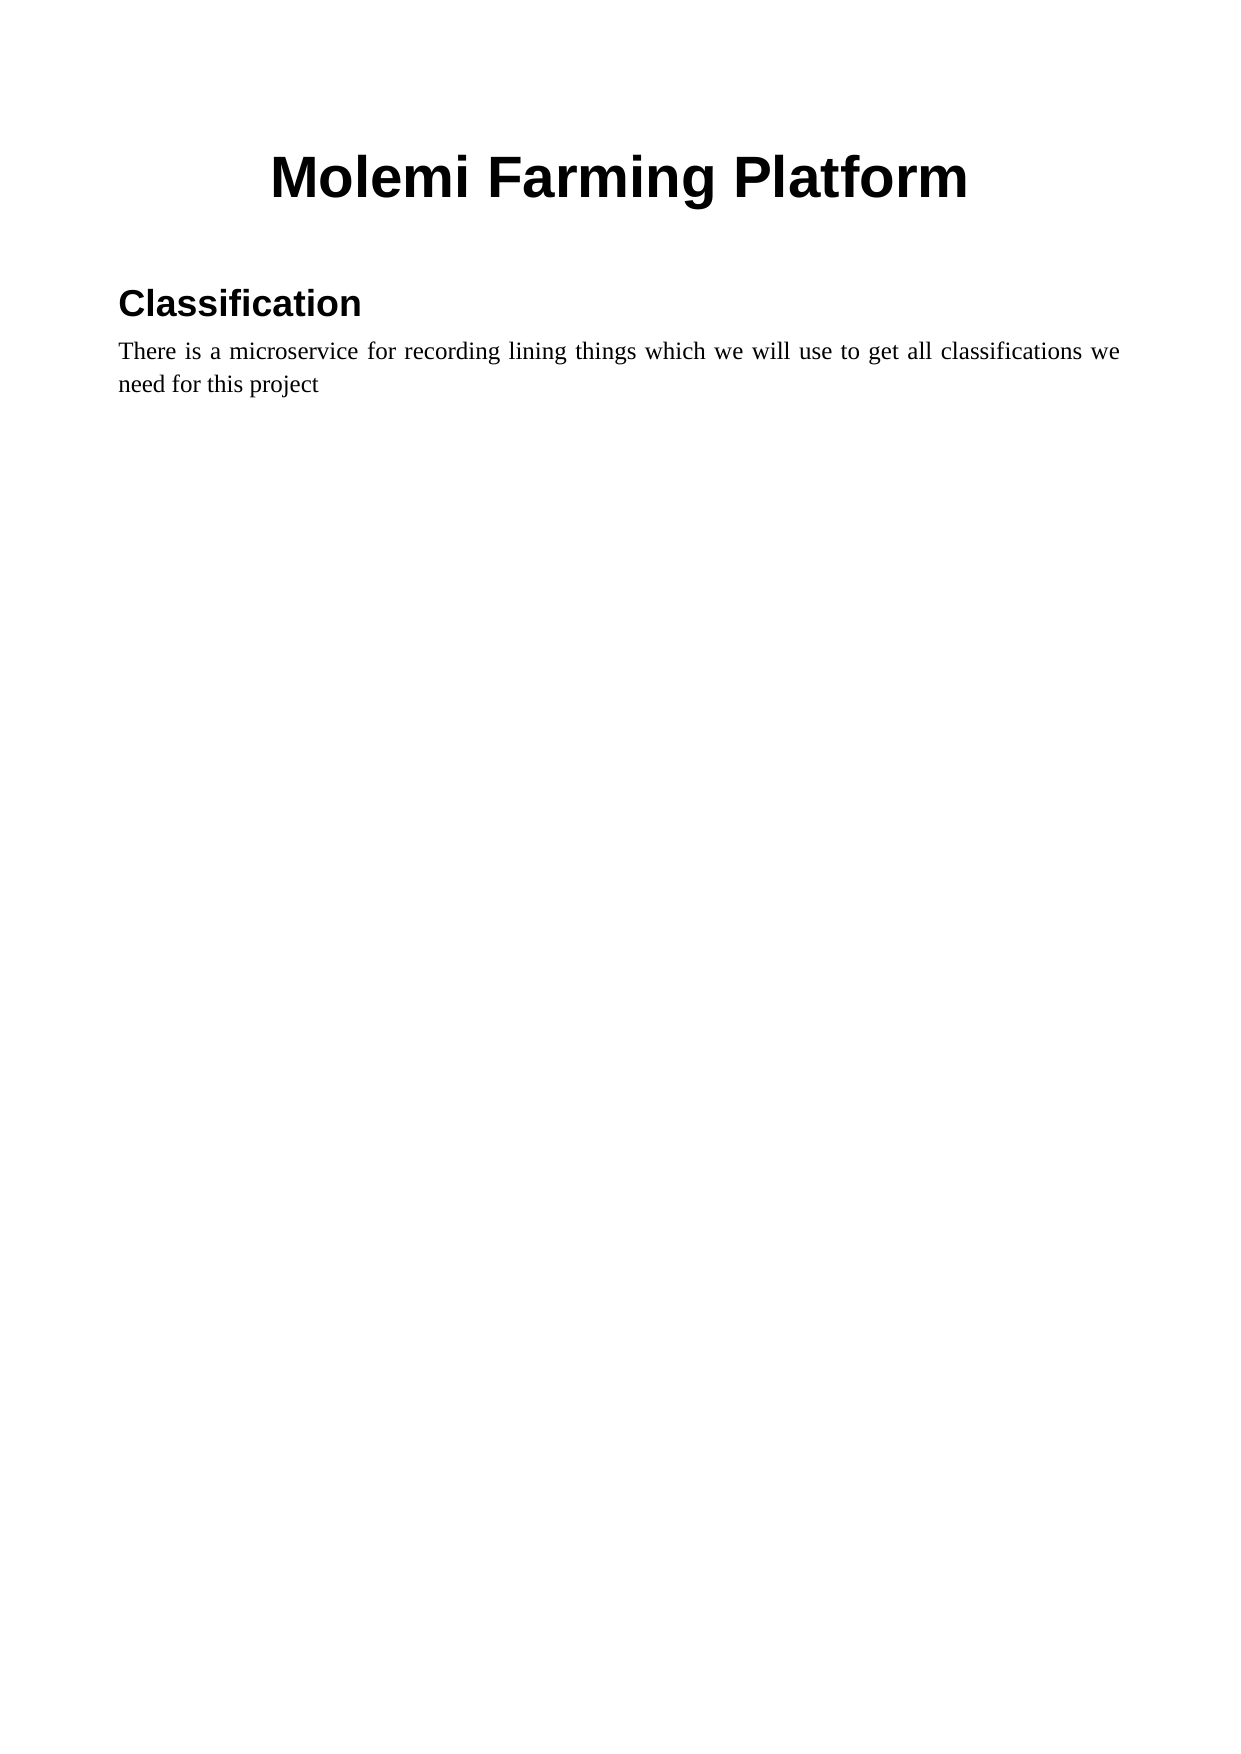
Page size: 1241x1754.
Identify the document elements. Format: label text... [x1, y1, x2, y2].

subtitle Classification [118, 281, 1122, 324]
text There is a microservice for recording lining things which we will use to get all classifications we need for this project [118, 336, 1122, 398]
title Molemi Farming Platform [118, 143, 1122, 210]
